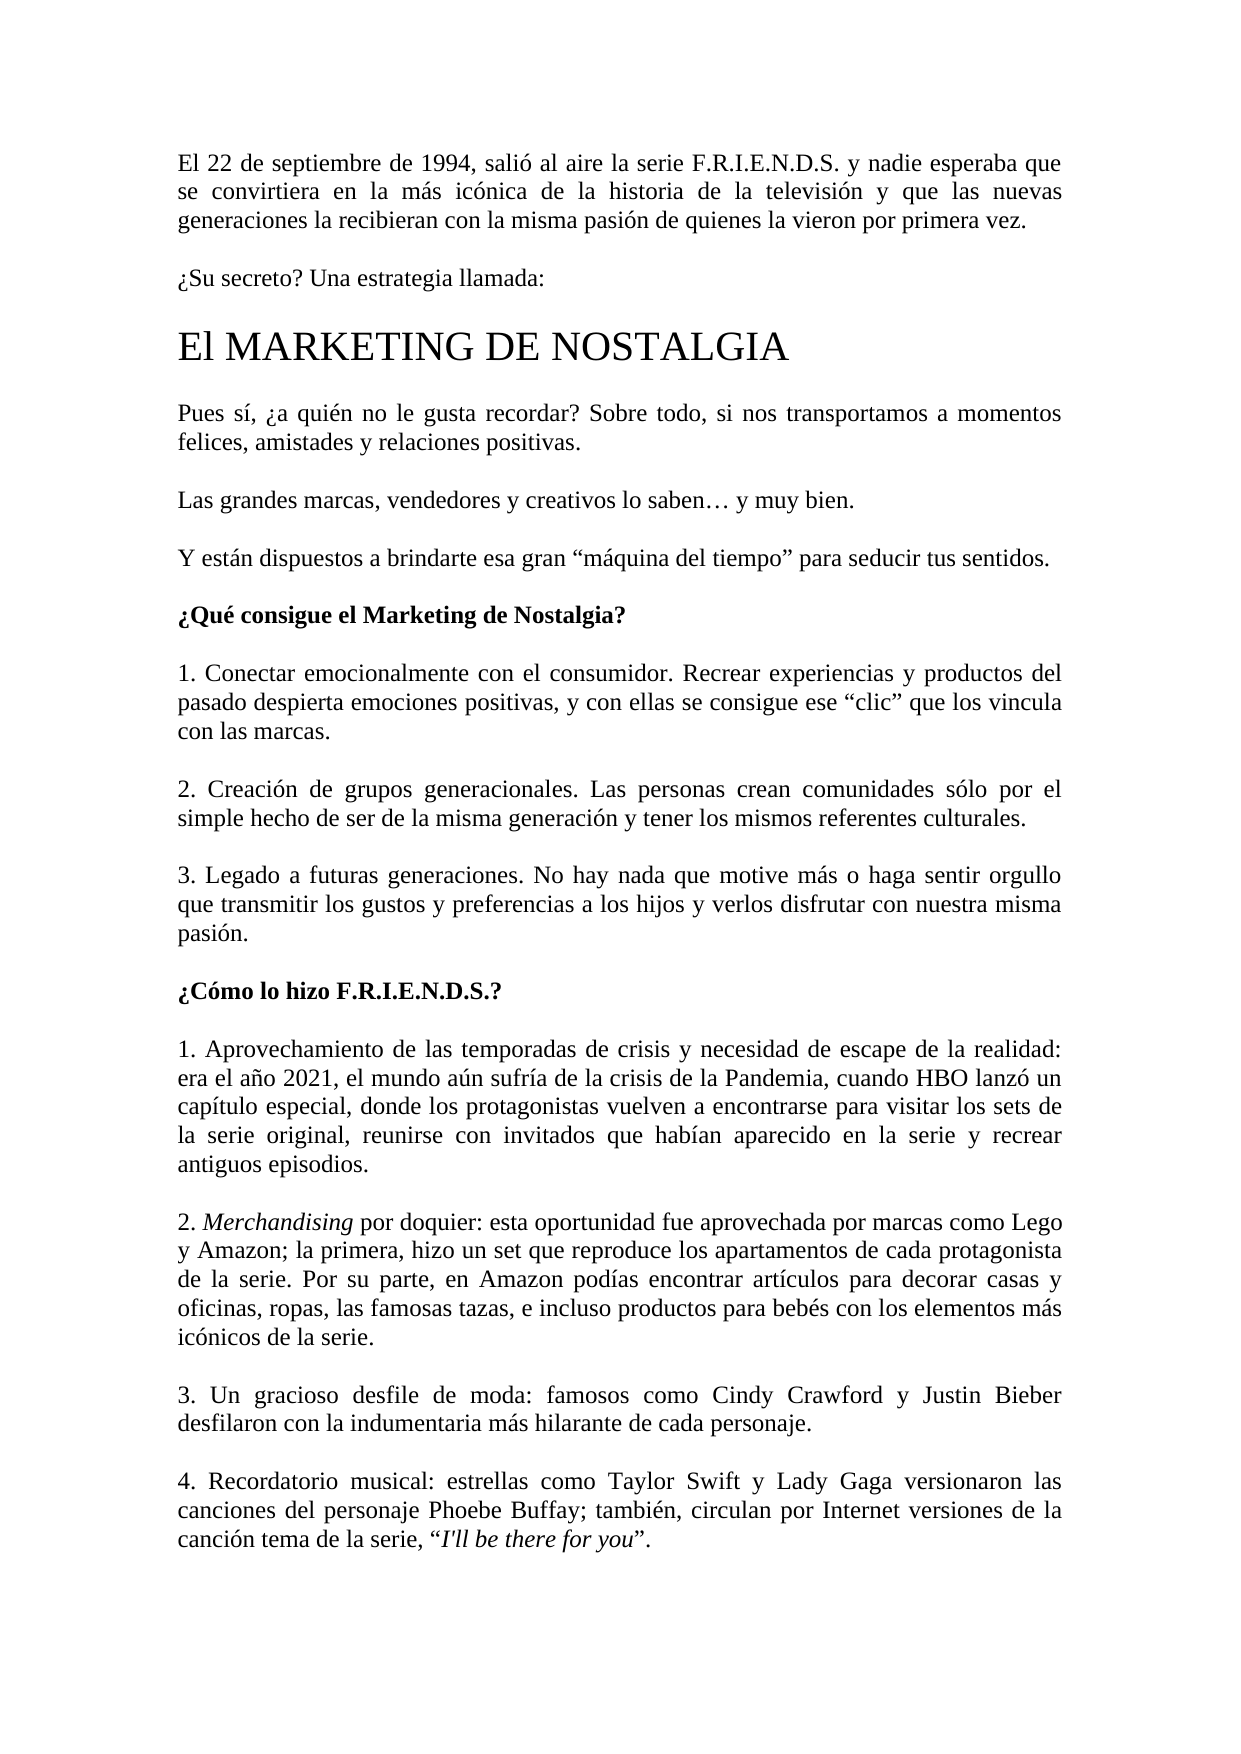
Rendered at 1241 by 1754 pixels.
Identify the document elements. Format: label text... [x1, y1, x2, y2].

text Pues sí, ¿a quién no le gusta recordar? Sobre todo, si nos transportamos a momentos felices, amistades y relaciones positivas. [177, 398, 1063, 456]
text El MARKETING DE NOSTALGIA [177, 321, 1063, 369]
text 3. Legado a futuras generaciones. No hay nada que motive más o haga sentir orgullo que transmitir los gustos y preferencias a los hijos y verlos disfrutar con nuestra misma pasión. [177, 861, 1063, 947]
text 4. Recordatorio musical: estrellas como Taylor Swift y Lady Gaga versionaron las canciones del personaje Phoebe Buffay; también, circulan por Internet versiones de la canción tema de la serie, “I'll be there for you”. [177, 1466, 1063, 1553]
text 2. Creación de grupos generacionales. Las personas crean comunidades sólo por el simple hecho de ser de la misma generación y tener los mismos referentes culturales. [177, 774, 1063, 831]
text ¿Su secreto? Una estrategia llamada: [177, 263, 1063, 292]
text Y están dispuestos a brindarte esa gran “máquina del tiempo” para seducir tus sentidos. [177, 543, 1063, 571]
text 2. Merchandising por doquier: esta oportunidad fue aprovechada por marcas como Lego y Amazon; la primera, hizo un set que reproduce los apartamentos de cada protagonista de la serie. Por su parte, en Amazon podías encontrar artículos para decorar casas y oficinas, ropas, las famosas tazas, e incluso productos para bebés con los elementos más icónicos de la serie. [177, 1207, 1063, 1351]
text ¿Cómo lo hizo F.R.I.E.N.D.S.? [177, 976, 1063, 1005]
text 3. Un gracioso desfile de moda: famosos como Cindy Crawford y Justin Bieber desfilaron con la indumentaria más hilarante de cada personaje. [177, 1380, 1063, 1437]
text Las grandes marcas, vendedores y creativos lo saben… y muy bien. [177, 485, 1063, 513]
text El 22 de septiembre de 1994, salió al aire la serie F.R.I.E.N.D.S. y nadie esperaba que se convirtiera en la más icónica de la historia de la televisión y que las nuevas generaciones la recibieran con la misma pasión de quienes la vieron por primera vez. [177, 148, 1063, 234]
text 1. Conectar emocionalmente con el consumidor. Recrear experiencias y productos del pasado despierta emociones positivas, y con ellas se consigue ese “clic” que los vincula con las marcas. [177, 658, 1063, 745]
text ¿Qué consigue el Marketing de Nostalgia? [177, 601, 1063, 629]
text 1. Aprovechamiento de las temporadas de crisis y necesidad de escape de la realidad: era el año 2021, el mundo aún sufría de la crisis de la Pandemia, cuando HBO lanzó un capítulo especial, donde los protagonistas vuelven a encontrarse para visitar los sets de la serie original, reunirse con invitados que habían aparecido en la serie y recrear antiguos episodios. [177, 1034, 1063, 1178]
